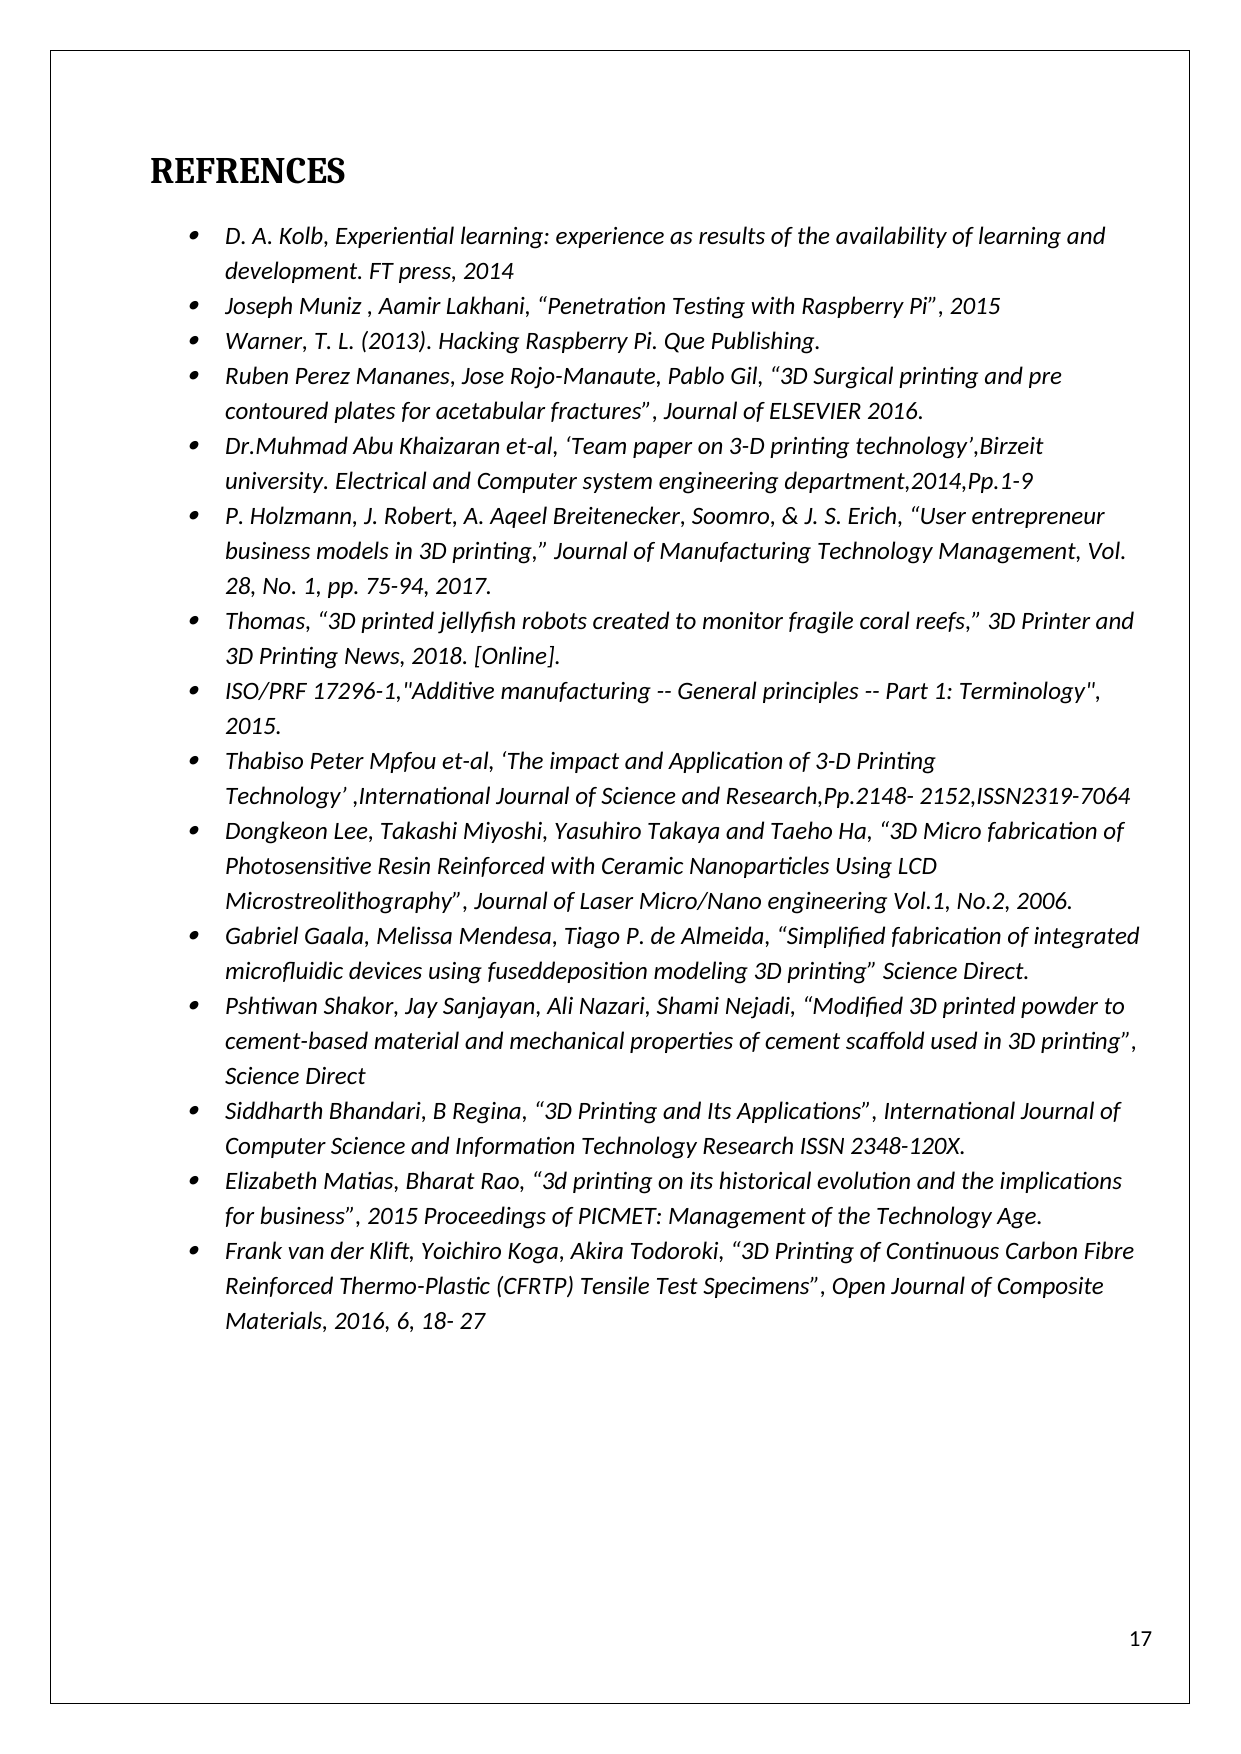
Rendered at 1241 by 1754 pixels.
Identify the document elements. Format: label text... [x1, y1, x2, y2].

list Dongkeon Lee, Takashi Miyoshi, Yasuhiro Takaya and Taeho Ha, “3D Micro fabrication of Photosensitive Resin Reinforced with Ceramic Nanoparticles Using LCD Microstreolithography”, Journal of Laser Micro/Nano engineering Vol.1, No.2, 2006. [187, 815, 1152, 916]
list Pshtiwan Shakor, Jay Sanjayan, Ali Nazari, Shami Nejadi, “Modified 3D printed powder to cement-based material and mechanical properties of cement scaffold used in 3D printing”, Science Direct [187, 990, 1152, 1091]
list Warner, T. L. (2013). Hacking Raspberry Pi. Que Publishing. [187, 325, 1152, 356]
list Joseph Muniz , Aamir Lakhani, “Penetration Testing with Raspberry Pi”, 2015 [187, 290, 1152, 321]
list Gabriel Gaala, Melissa Mendesa, Tiago P. de Almeida, “Simplified fabrication of integrated microfluidic devices using fuseddeposition modeling 3D printing” Science Direct. [187, 920, 1152, 986]
list Ruben Perez Mananes, Jose Rojo-Manaute, Pablo Gil, “3D Surgical printing and pre contoured plates for acetabular fractures”, Journal of ELSEVIER 2016. [187, 360, 1152, 426]
text REFRENCES [150, 150, 1152, 193]
list P. Holzmann, J. Robert, A. Aqeel Breitenecker, Soomro, & J. S. Erich, “User entrepreneur business models in 3D printing,” Journal of Manufacturing Technology Management, Vol. 28, No. 1, pp. 75-94, 2017. [187, 500, 1152, 601]
list Thomas, “3D printed jellyfish robots created to monitor fragile coral reefs,” 3D Printer and 3D Printing News, 2018. [Online]. [187, 605, 1152, 671]
list Dr.Muhmad Abu Khaizaran et-al, ‘Team paper on 3-D printing technology’,Birzeit university. Electrical and Computer system engineering department,2014,Pp.1-9 [187, 430, 1152, 496]
list ISO/PRF 17296-1,"Additive manufacturing -- General principles -- Part 1: Terminology", 2015. [187, 675, 1152, 741]
list Thabiso Peter Mpfou et-al, ‘The impact and Application of 3-D Printing Technology’ ,International Journal of Science and Research,Pp.2148- 2152,ISSN2319-7064 [187, 745, 1152, 811]
list D. A. Kolb, Experiential learning: experience as results of the availability of learning and development. FT press, 2014 [187, 220, 1152, 286]
list Siddharth Bhandari, B Regina, “3D Printing and Its Applications”, International Journal of Computer Science and Information Technology Research ISSN 2348-120X. [187, 1095, 1152, 1161]
list Frank van der Klift, Yoichiro Koga, Akira Todoroki, “3D Printing of Continuous Carbon Fibre Reinforced Thermo-Plastic (CFRTP) Tensile Test Specimens”, Open Journal of Composite Materials, 2016, 6, 18- 27 [187, 1235, 1152, 1336]
list Elizabeth Matias, Bharat Rao, “3d printing on its historical evolution and the implications for business”, 2015 Proceedings of PICMET: Management of the Technology Age. [187, 1165, 1152, 1231]
